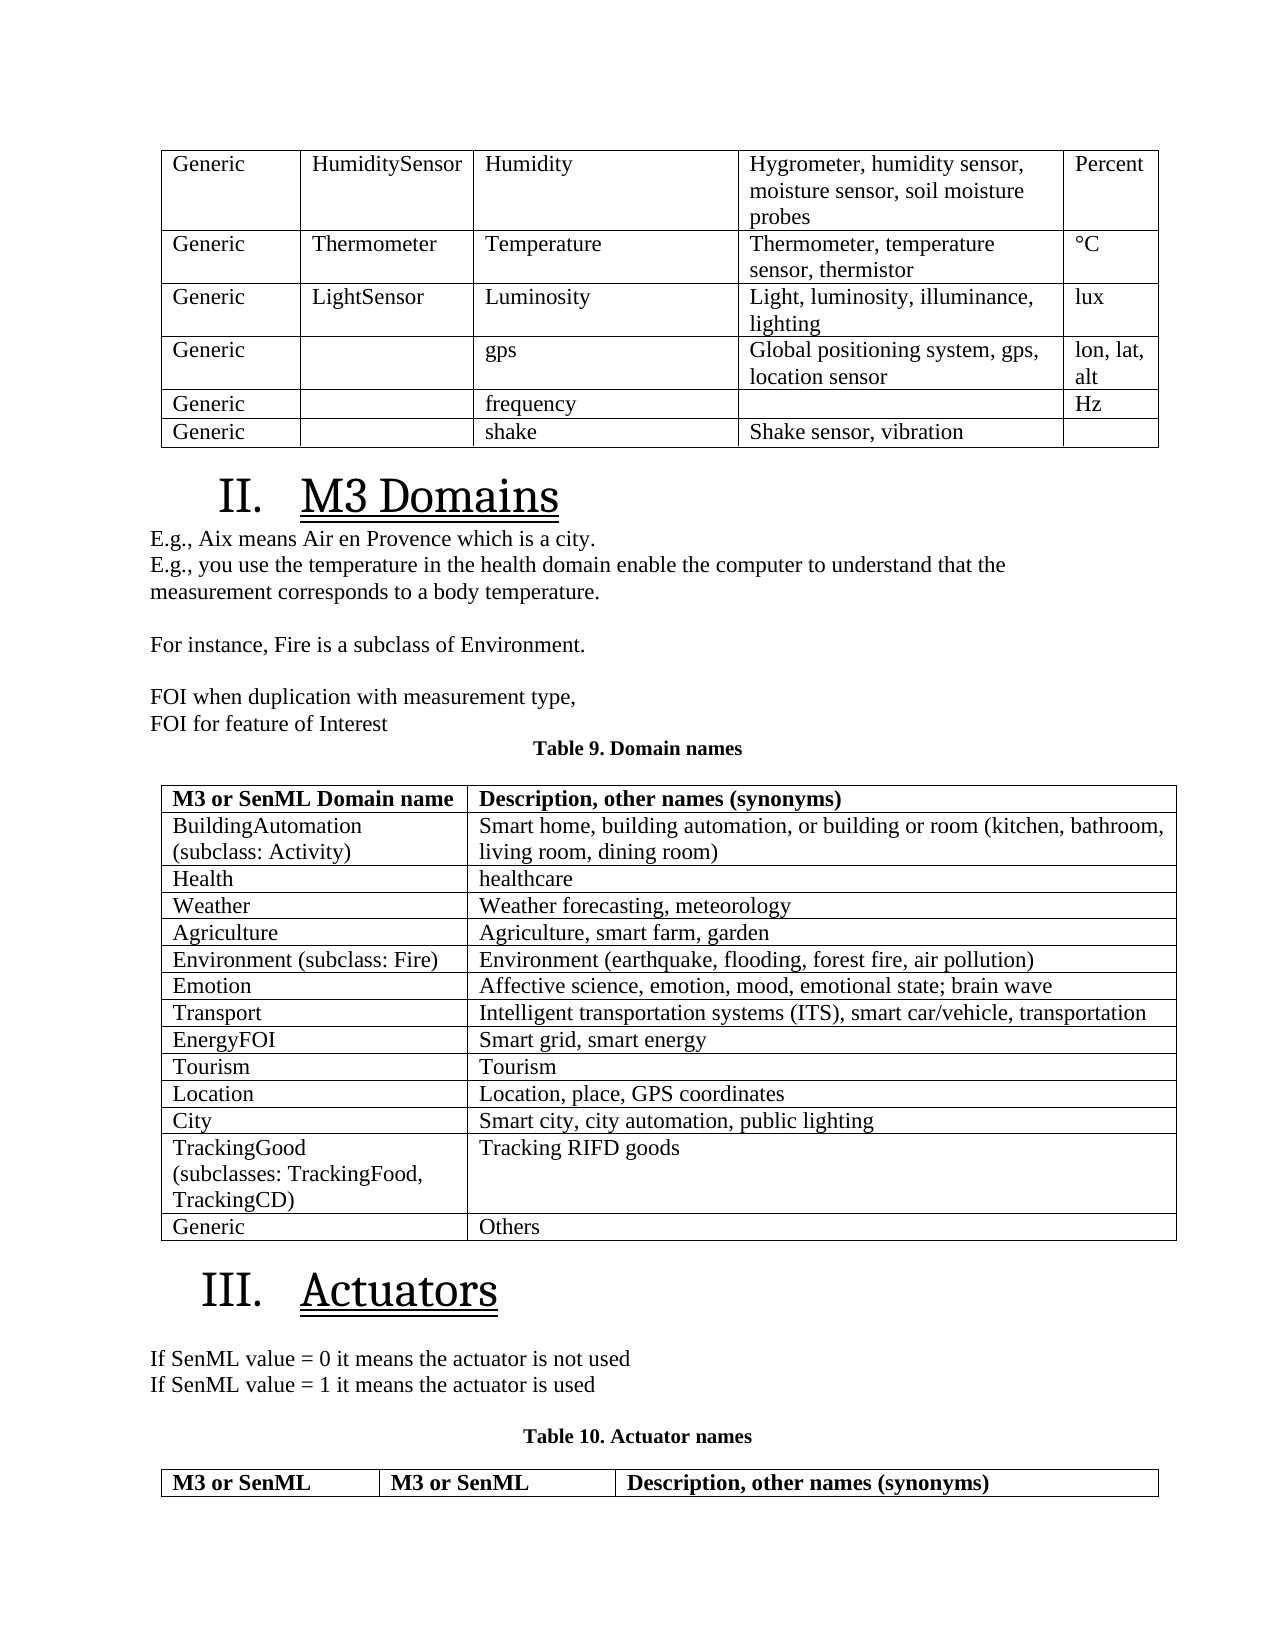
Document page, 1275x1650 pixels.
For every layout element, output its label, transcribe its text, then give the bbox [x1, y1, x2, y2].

text Table 10. Actuator names [150, 1424, 1125, 1448]
text For instance, Fire is a subclass of Environment. [150, 631, 1125, 657]
table_cell shake [474, 419, 738, 446]
table_cell Smart grid, smart energy [468, 1027, 1176, 1053]
table_cell Generic [162, 1214, 467, 1240]
table_cell Weather [162, 893, 467, 918]
table_cell Others [468, 1214, 1176, 1240]
table_cell Generic [162, 337, 300, 389]
table_cell Agriculture, smart farm, garden [468, 919, 1176, 945]
table_cell TrackingGood (subclasses: TrackingFood, TrackingCD) [162, 1134, 467, 1213]
text E.g., Aix means Air en Provence which is a city. [150, 525, 1125, 552]
table_cell EnergyFOI [162, 1027, 467, 1053]
table_cell Tourism [162, 1054, 467, 1079]
table_cell Weather forecasting, meteorology [468, 893, 1176, 918]
text FOI when duplication with measurement type, [150, 683, 1125, 710]
table_cell HumiditySensor [301, 151, 473, 229]
table_cell Emotion [162, 973, 467, 999]
text Table 9. Domain names [150, 736, 1125, 760]
table_cell healthcare [468, 866, 1176, 891]
text If SenML value = 1 it means the actuator is used [150, 1371, 1125, 1398]
table_cell City [162, 1108, 467, 1133]
table_cell Location [162, 1081, 467, 1106]
table_cell Temperature [474, 231, 738, 283]
table_cell Agriculture [162, 919, 467, 945]
subtitle Actuators [262, 1261, 1125, 1319]
table_cell Location, place, GPS coordinates [468, 1081, 1176, 1106]
table_cell Thermometer [301, 231, 473, 283]
table_cell Tracking RIFD goods [468, 1134, 1176, 1213]
table_cell [1064, 419, 1158, 446]
table_cell Light, luminosity, illuminance, lighting [739, 284, 1063, 336]
table_cell Hygrometer, humidity sensor, moisture sensor, soil moisture probes [739, 151, 1063, 229]
table_cell Environment (subclass: Fire) [162, 946, 467, 972]
table_cell lux [1064, 284, 1158, 336]
text If SenML value = 0 it means the actuator is not used [150, 1345, 1125, 1371]
table_cell Thermometer, temperature sensor, thermistor [739, 231, 1063, 283]
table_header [616, 1470, 1158, 1496]
table_cell lon, lat, alt [1064, 337, 1158, 389]
subtitle M3 Domains [262, 468, 1125, 525]
table_header M3 or SenML domain [162, 1470, 379, 1496]
table_cell Affective science, emotion, mood, emotional state; brain wave [468, 973, 1176, 999]
table_cell [301, 337, 473, 389]
table_cell Generic [162, 231, 300, 283]
table_cell Health [162, 866, 467, 891]
text E.g., you use the temperature in the health domain enable the computer to understand that the measurement corresponds to a body temperature. [150, 552, 1125, 604]
table_header M3 or SenML Domain name [162, 786, 467, 811]
table_cell Environment (earthquake, flooding, forest fire, air pollution) [468, 946, 1176, 972]
table_cell [301, 419, 473, 446]
table_cell Luminosity [474, 284, 738, 336]
table_header Description, other names (synonyms) [468, 786, 1176, 811]
table_cell Smart city, city automation, public lighting [468, 1108, 1176, 1133]
text FOI for feature of Interest [150, 710, 1125, 736]
table_cell BuildingAutomation (subclass: Activity) [162, 813, 467, 864]
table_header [380, 1470, 615, 1496]
table_cell [739, 390, 1063, 418]
table_cell Shake sensor, vibration [739, 419, 1063, 446]
table_cell frequency [474, 390, 738, 418]
table_cell LightSensor [301, 284, 473, 336]
table_cell Generic [162, 419, 300, 446]
table_cell Smart home, building automation, or building or room (kitchen, bathroom, living room, dining room) [468, 813, 1176, 864]
table_cell Generic [162, 390, 300, 418]
table_cell gps [474, 337, 738, 389]
table_cell [301, 390, 473, 418]
table_cell Tourism [468, 1054, 1176, 1079]
table_cell Hz [1064, 390, 1158, 418]
table_cell Transport [162, 1000, 467, 1026]
table_cell Percent [1064, 151, 1158, 229]
table_cell Generic [162, 284, 300, 336]
table_cell Humidity [474, 151, 738, 229]
table_cell °C [1064, 231, 1158, 283]
table_cell Intelligent transportation systems (ITS), smart car/vehicle, transportation [468, 1000, 1176, 1026]
table_cell Global positioning system, gps, location sensor [739, 337, 1063, 389]
table_cell Generic [162, 151, 300, 229]
